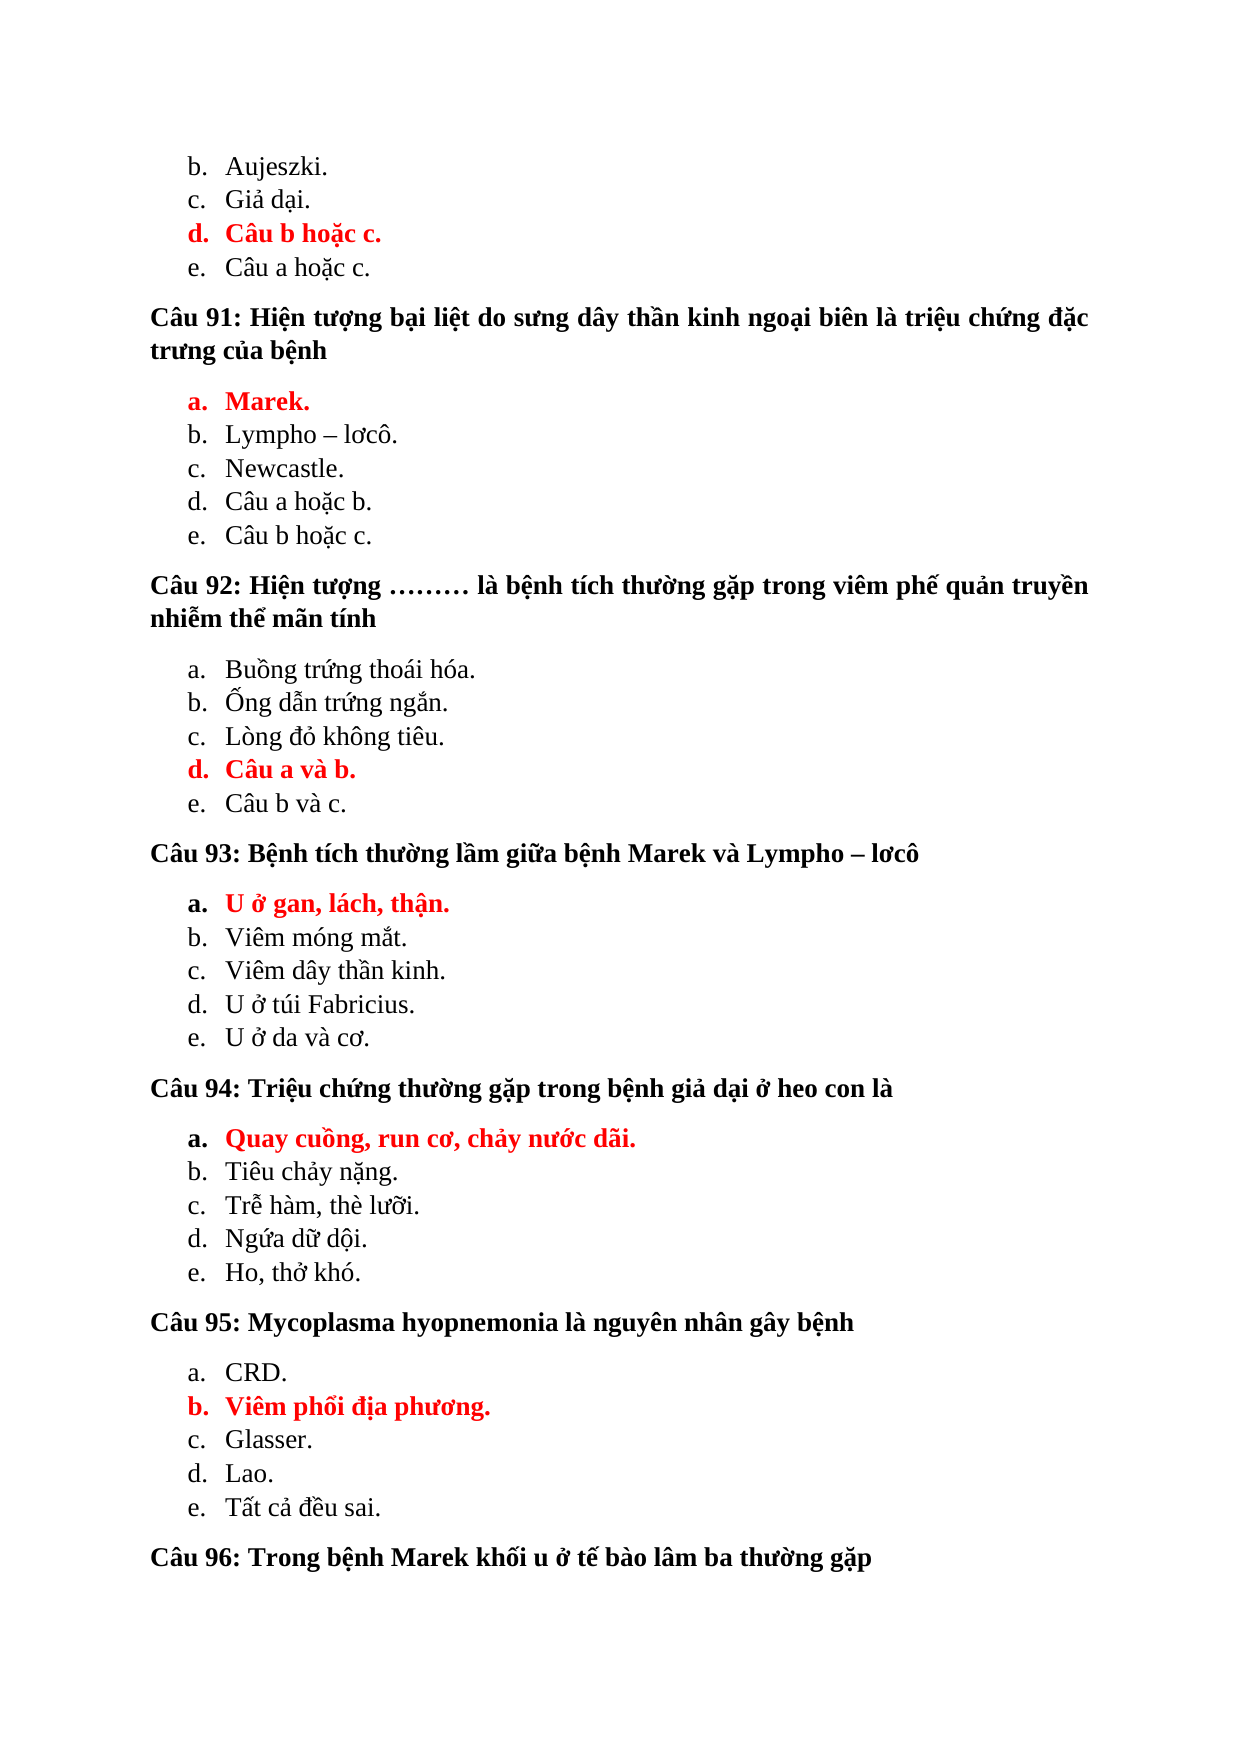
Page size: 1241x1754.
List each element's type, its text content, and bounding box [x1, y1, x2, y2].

list Buồng trứng thoái hóa. [187, 653, 1090, 684]
list Câu b và c. [187, 787, 1090, 818]
list Câu b hoặc c. [187, 217, 1090, 248]
text Câu 91: Hiện tượng bại liệt do sưng dây thần kinh ngoại biên là triệu chứng đặc trưng của bệnh [150, 301, 1090, 366]
list U ở gan, lách, thận. [187, 887, 1090, 918]
list Câu a hoặc b. [187, 485, 1090, 516]
text Câu 93: Bệnh tích thường lầm giữa bệnh Marek và Lympho – lơcô [150, 837, 1090, 868]
list Viêm phổi địa phương. [187, 1390, 1090, 1421]
list Tất cả đều sai. [187, 1491, 1090, 1522]
list Viêm móng mắt. [187, 921, 1090, 952]
list Viêm dây thần kinh. [187, 954, 1090, 986]
text Câu 92: Hiện tượng ……… là bệnh tích thường gặp trong viêm phế quản truyền nhiễm thể mãn tính [150, 569, 1090, 634]
list Câu a hoặc c. [187, 251, 1090, 282]
list Glasser. [187, 1423, 1090, 1455]
list CRD. [187, 1356, 1090, 1388]
list Lao. [187, 1457, 1090, 1488]
text Câu 96: Trong bệnh Marek khối u ở tế bào lâm ba thường gặp [150, 1541, 1090, 1572]
list Trễ hàm, thè lưỡi. [187, 1189, 1090, 1220]
list U ở túi Fabricius. [187, 988, 1090, 1019]
list Câu b hoặc c. [187, 519, 1090, 550]
list Aujeszki. [187, 150, 1090, 181]
list Quay cuồng, run cơ, chảy nước dãi. [187, 1122, 1090, 1153]
list Lympho – lơcô. [187, 418, 1090, 449]
list Giả dại. [187, 183, 1090, 215]
text Câu 95: Mycoplasma hyopnemonia là nguyên nhân gây bệnh [150, 1306, 1090, 1337]
list U ở da và cơ. [187, 1021, 1090, 1053]
list Ngứa dữ dội. [187, 1222, 1090, 1254]
list Marek. [187, 384, 1090, 416]
list Lòng đỏ không tiêu. [187, 720, 1090, 751]
text Câu 94: Triệu chứng thường gặp trong bệnh giả dại ở heo con là [150, 1072, 1090, 1103]
list Ống dẫn trứng ngắn. [187, 686, 1090, 717]
list Câu a và b. [187, 753, 1090, 784]
list Ho, thở khó. [187, 1256, 1090, 1287]
list Newcastle. [187, 452, 1090, 483]
list Tiêu chảy nặng. [187, 1155, 1090, 1187]
